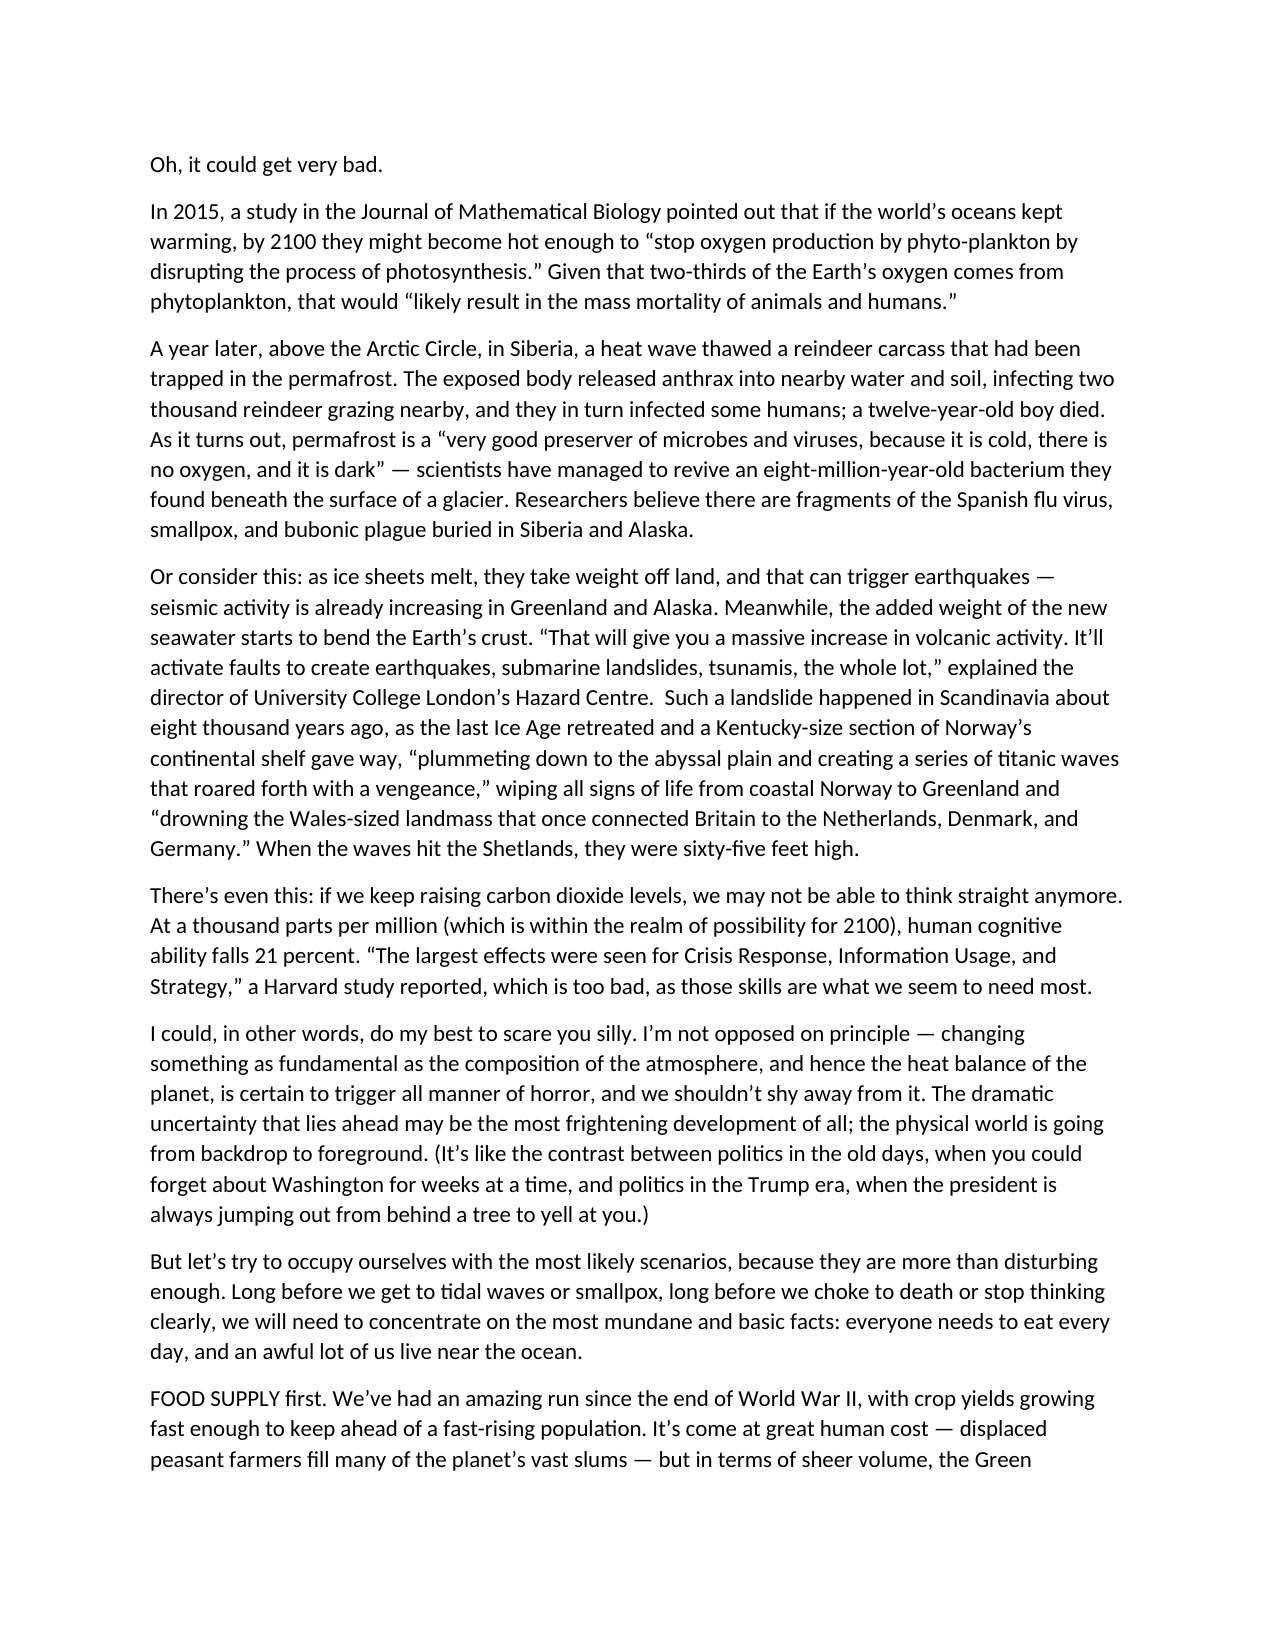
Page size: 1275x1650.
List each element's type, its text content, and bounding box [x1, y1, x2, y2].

text But let’s try to occupy ourselves with the most likely scenarios, because they are more than disturbing enough. Long before we get to tidal waves or smallpox, long before we choke to death or stop thinking clearly, we will need to concentrate on the most mundane and basic facts: everyone needs to eat every day, and an awful lot of us live near the ocean. [150, 1247, 1125, 1366]
text Oh, it could get very bad. [150, 150, 1125, 178]
text Or consider this: as ice sheets melt, they take weight off land, and that can trigger earthquakes — seismic activity is already increasing in Greenland and Alaska. Meanwhile, the added weight of the new seawater starts to bend the Earth’s crust. “That will give you a massive increase in volcanic activity. It’ll activate faults to create earthquakes, submarine landslides, tsunamis, the whole lot,” explained the director of University College London’s Hazard Centre. Such a landslide happened in Scandinavia about eight thousand years ago, as the last Ice Age retreated and a Kentucky-size section of Norway’s continental shelf gave way, “plummeting down to the abyssal plain and creating a series of titanic waves that roared forth with a vengeance,” wiping all signs of life from coastal Norway to Greenland and “drowning the Wales-sized landmass that once connected Britain to the Netherlands, Denmark, and Germany.” When the waves hit the Shetlands, they were sixty-five feet high. [150, 562, 1125, 862]
text In 2015, a study in the Journal of Mathematical Biology pointed out that if the world’s oceans kept warming, by 2100 they might become hot enough to “stop oxygen production by phyto-plankton by disrupting the process of photosynthesis.” Given that two-thirds of the Earth’s oxygen comes from phytoplankton, that would “likely result in the mass mortality of animals and humans.” [150, 197, 1125, 316]
text I could, in other words, do my best to scare you silly. I’m not opposed on principle — changing something as fundamental as the composition of the atmosphere, and hence the heat balance of the planet, is certain to trigger all manner of horror, and we shouldn’t shy away from it. The dramatic uncertainty that lies ahead may be the most frightening development of all; the physical world is going from backdrop to foreground. (It’s like the contrast between politics in the old days, when you could forget about Washington for weeks at a time, and politics in the Trump era, when the president is always jumping out from behind a tree to yell at you.) [150, 1019, 1125, 1228]
text A year later, above the Arctic Circle, in Siberia, a heat wave thawed a reindeer carcass that had been trapped in the permafrost. The exposed body released anthrax into nearby water and soil, infecting two thousand reindeer grazing nearby, and they in turn infected some humans; a twelve-year-old boy died. As it turns out, permafrost is a “very good preserver of microbes and viruses, because it is cold, there is no oxygen, and it is dark” — scientists have managed to revive an eight-million-year-old bacterium they found beneath the surface of a glacier. Researchers believe there are fragments of the Spanish flu virus, smallpox, and bubonic plague buried in Siberia and Alaska. [150, 334, 1125, 544]
text There’s even this: if we keep raising carbon dioxide levels, we may not be able to think straight anymore. At a thousand parts per million (which is within the realm of possibility for 2100), human cognitive ability falls 21 percent. “The largest effects were seen for Crisis Response, Information Usage, and Strategy,” a Harvard study reported, which is too bad, as those skills are what we seem to need most. [150, 881, 1125, 1000]
